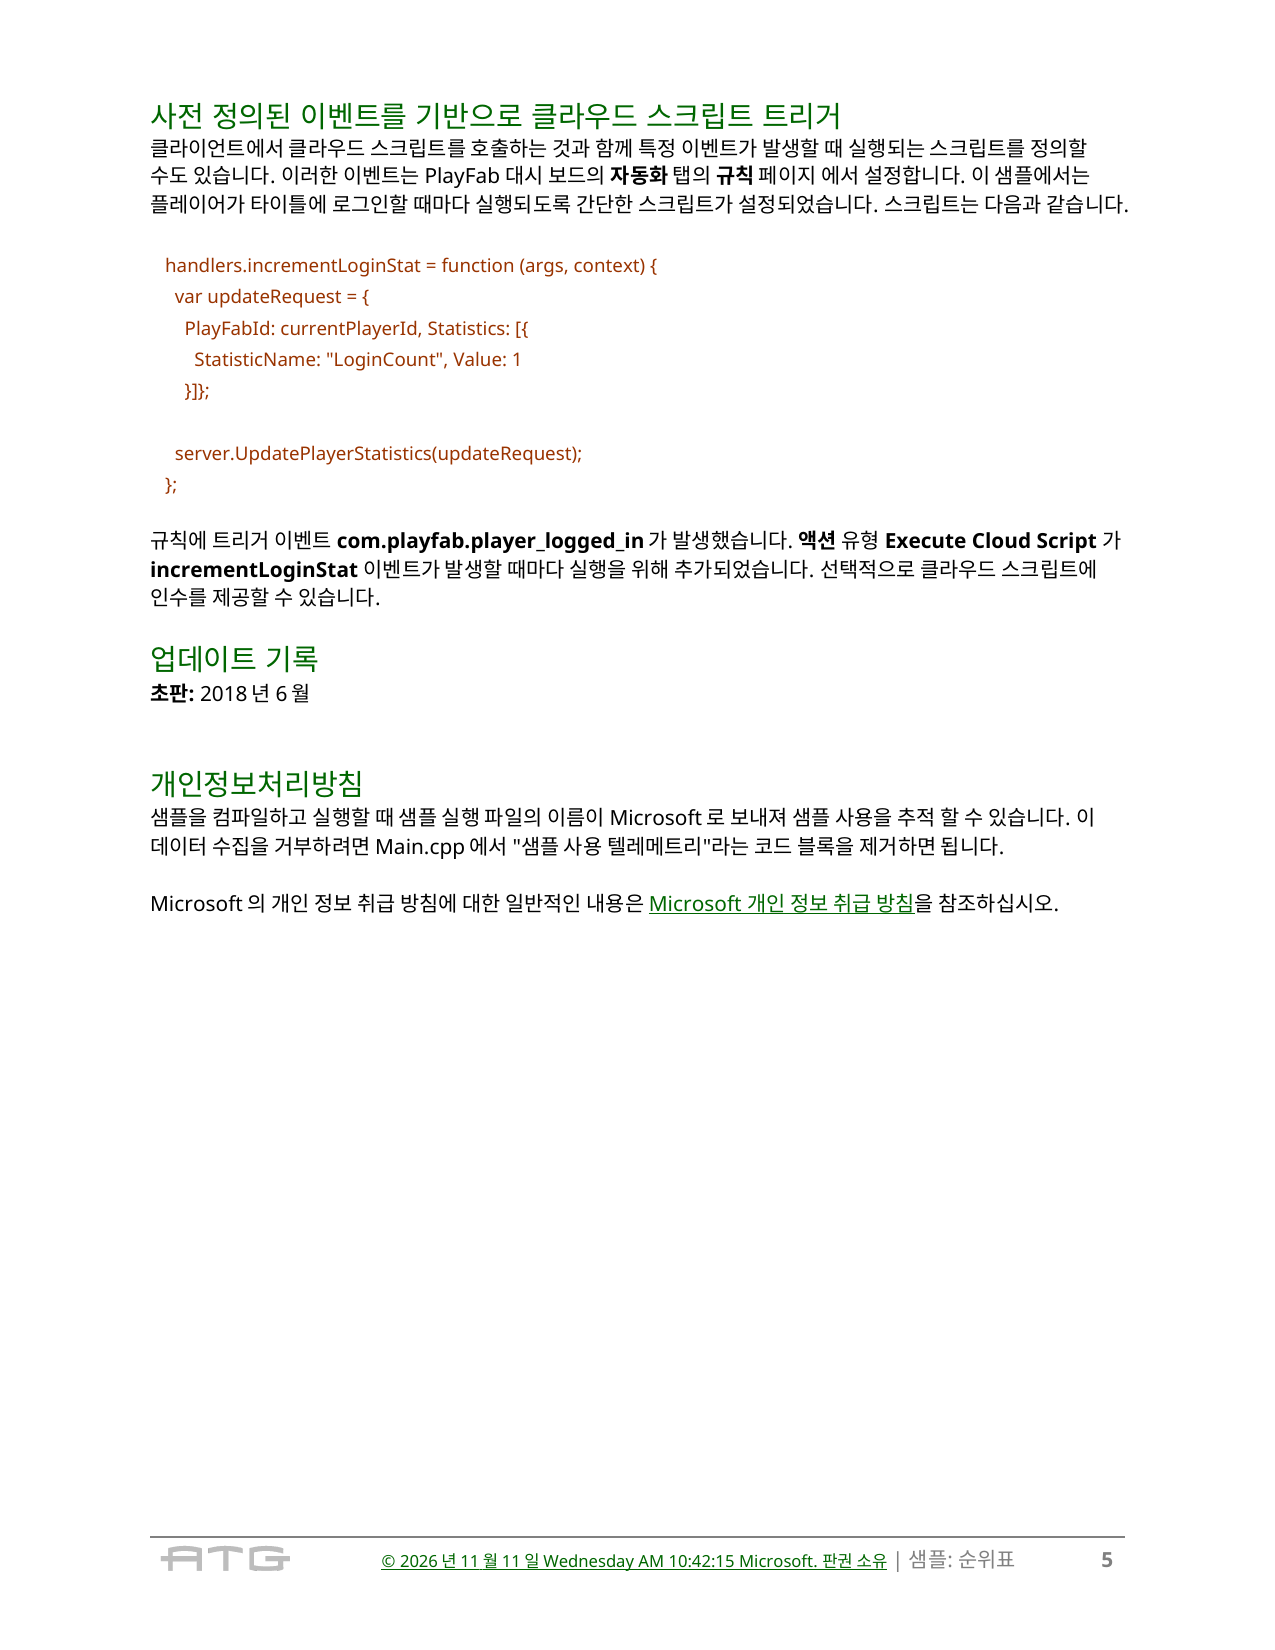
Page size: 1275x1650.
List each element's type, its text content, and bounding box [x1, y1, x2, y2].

text StatisticName: "LoginCount", Value: 1 [165, 341, 1125, 372]
subtitle 개인정보처리방침 [150, 761, 1125, 803]
subtitle 사전 정의된 이벤트를 기반으로 클라우드 스크립트 트리거 [150, 94, 1125, 136]
subtitle 업데이트 기록 [150, 637, 1125, 679]
text }; [165, 466, 1125, 497]
text 초판: 2018년 6월 [150, 679, 1125, 708]
text 규칙에 트리거 이벤트 com.playfab.player_logged_in가 발생했습니다. 액션 유형 Execute Cloud Script 가 incrementLoginStat 이벤트가 발생할 때마다 실행을 위해 추가되었습니다. 선택적으로 클라우드 스크립트에 인수를 제공할 수 있습니다. [150, 527, 1125, 612]
text 클라이언트에서 클라우드 스크립트를 호출하는 것과 함께 특정 이벤트가 발생할 때 실행되는 스크립트를 정의할 수도 있습니다. 이러한 이벤트는 PlayFab 대시 보드의 자동화 탭의 규칙 페이지 에서 설정합니다. 이 샘플에서는 플레이어가 타이틀에 로그인할 때마다 실행되도록 간단한 스크립트가 설정되었습니다. 스크립트는 다음과 같습니다. [150, 136, 1125, 218]
text server.UpdatePlayerStatistics(updateRequest); [165, 435, 1125, 466]
text PlayFabId: currentPlayerId, Statistics: [{ [165, 310, 1125, 341]
picture [160, 1545, 290, 1571]
text handlers.incrementLoginStat = function (args, context) { [165, 247, 1125, 279]
text Microsoft의 개인 정보 취급 방침에 대한 일반적인 내용은 Microsoft 개인 정보 취급 방침을 참조하십시오. [150, 889, 1125, 917]
text }]}; [165, 372, 1125, 404]
text var updateRequest = { [165, 279, 1125, 310]
text 샘플을 컴파일하고 실행할 때 샘플 실행 파일의 이름이 Microsoft로 보내져 샘플 사용을 추적 할 수 있습니다. 이 데이터 수집을 거부하려면 Main.cpp에서 "샘플 사용 텔레메트리"라는 코드 블록을 제거하면 됩니다. [150, 803, 1125, 860]
